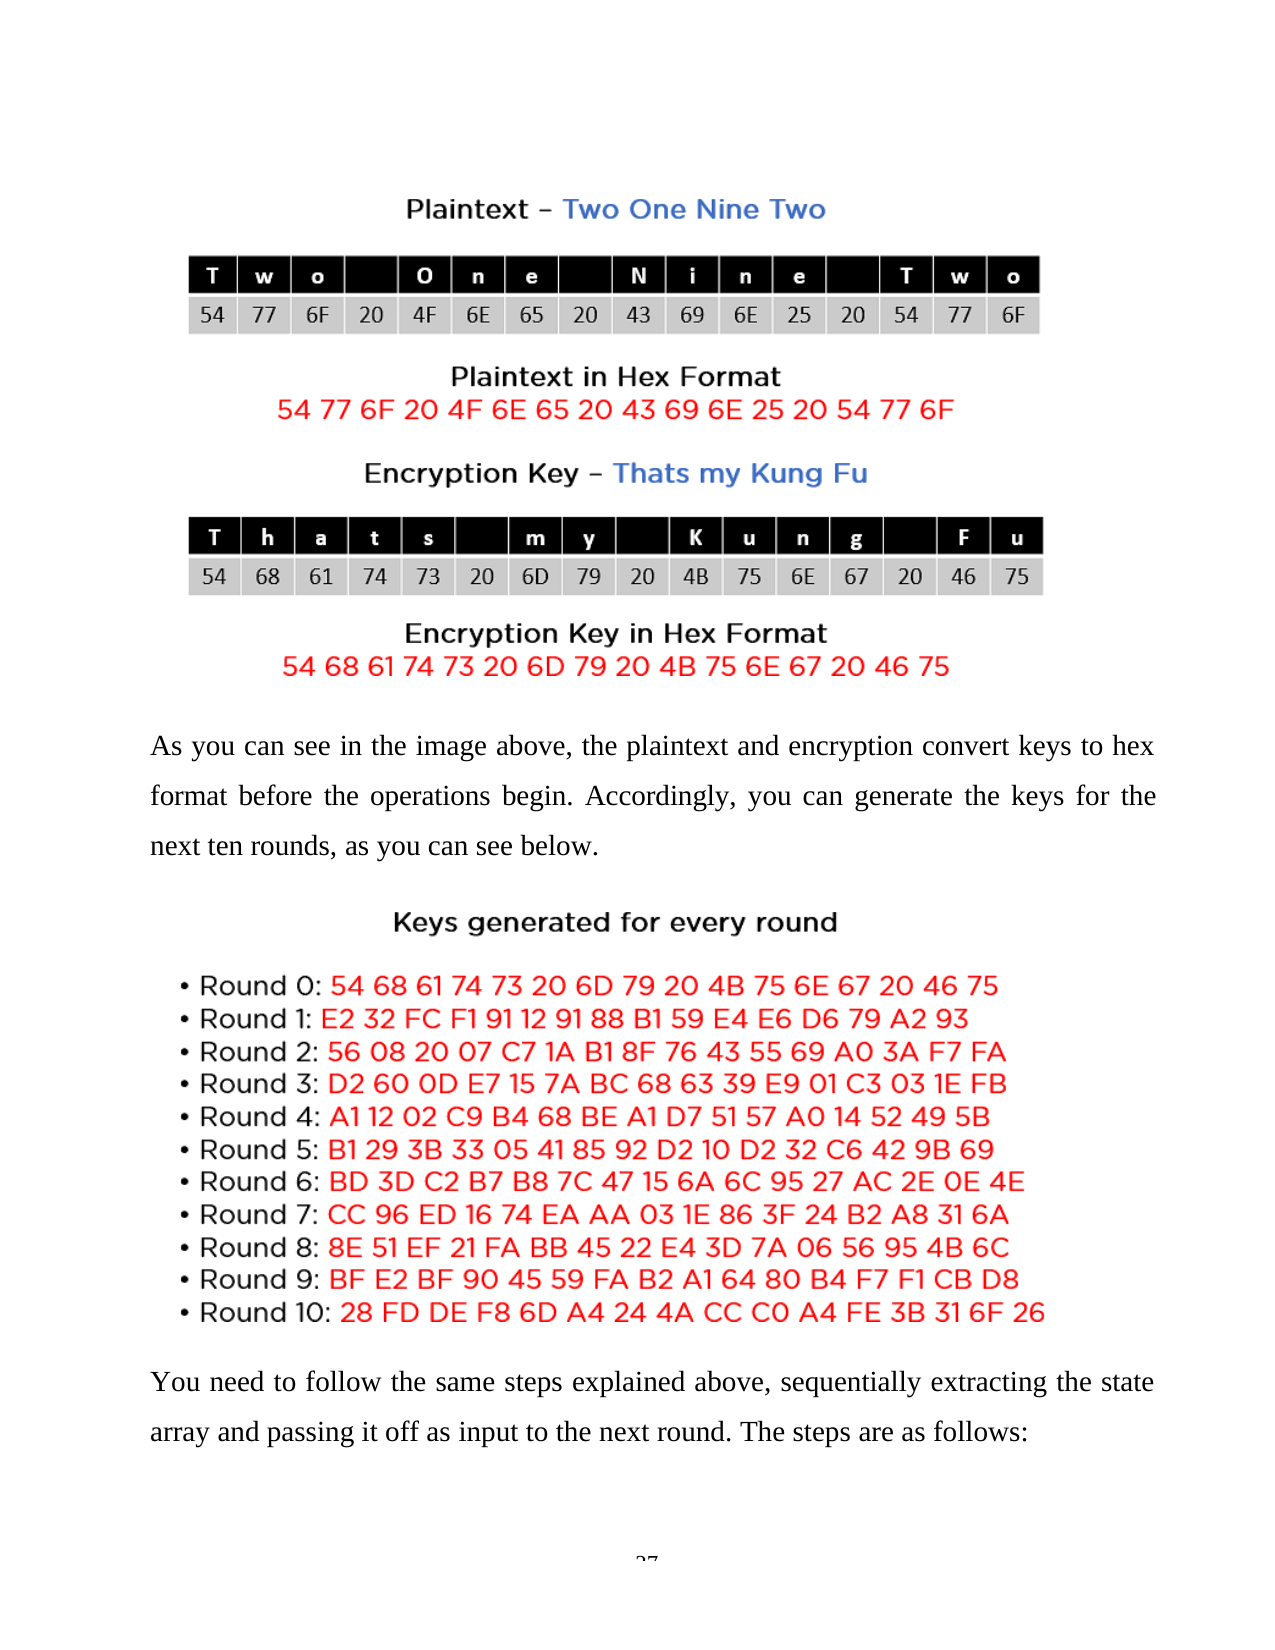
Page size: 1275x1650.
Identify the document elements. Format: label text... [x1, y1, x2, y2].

picture [188, 198, 1044, 676]
text As you can see in the image above, the plaintext and encryption convert keys to hex format before the operations begin. Accordingly, you can generate the keys for the next ten rounds, as you can see below. [150, 728, 1156, 862]
text You need to follow the same steps explained above, sequentially extracting the state array and passing it off as input to the next round. The steps are as follows: [150, 1364, 1156, 1448]
picture [180, 912, 1045, 1322]
